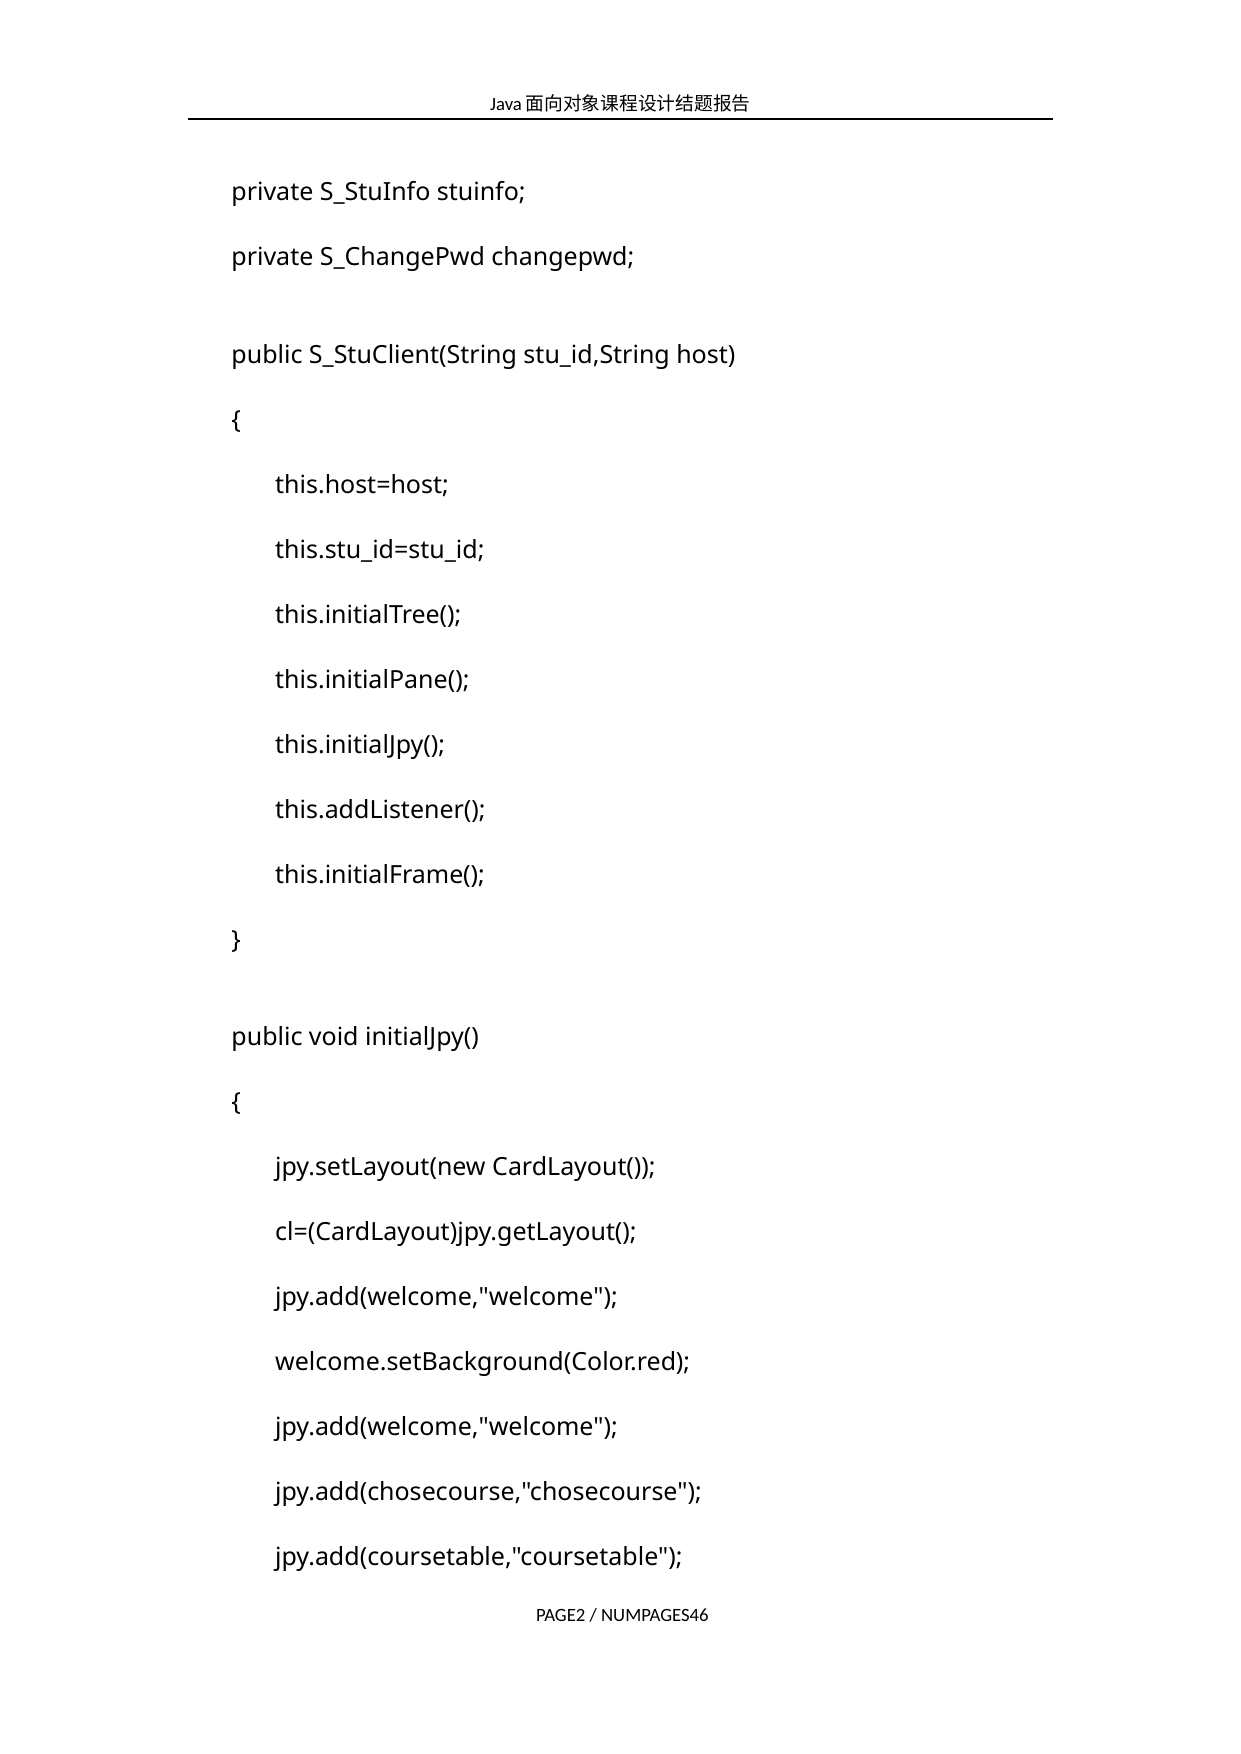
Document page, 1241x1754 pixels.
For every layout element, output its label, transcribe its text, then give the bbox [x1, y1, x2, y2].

text private S_StuInfo stuinfo; [187, 158, 1053, 223]
text this.stu_id=stu_id; [187, 516, 1053, 581]
text this.initialPane(); [187, 646, 1053, 711]
text this.initialJpy(); [187, 711, 1053, 776]
text this.initialFrame(); [187, 841, 1053, 906]
text public S_StuClient(String stu_id,String host) [187, 321, 1053, 386]
text jpy.add(welcome,"welcome"); [187, 1263, 1053, 1328]
text welcome.setBackground(Color.red); [187, 1328, 1053, 1393]
text { [187, 386, 1053, 451]
text jpy.add(chosecourse,"chosecourse"); [187, 1458, 1053, 1523]
text this.addListener(); [187, 776, 1053, 841]
text public void initialJpy() [187, 1003, 1053, 1068]
text jpy.add(welcome,"welcome"); [187, 1393, 1053, 1458]
text } [187, 906, 1053, 971]
text jpy.setLayout(new CardLayout()); [187, 1133, 1053, 1198]
text jpy.add(coursetable,"coursetable"); [187, 1523, 1053, 1588]
text this.initialTree(); [187, 581, 1053, 646]
text cl=(CardLayout)jpy.getLayout(); [187, 1198, 1053, 1263]
text this.host=host; [187, 451, 1053, 516]
text { [187, 1068, 1053, 1133]
text private S_ChangePwd changepwd; [187, 223, 1053, 288]
